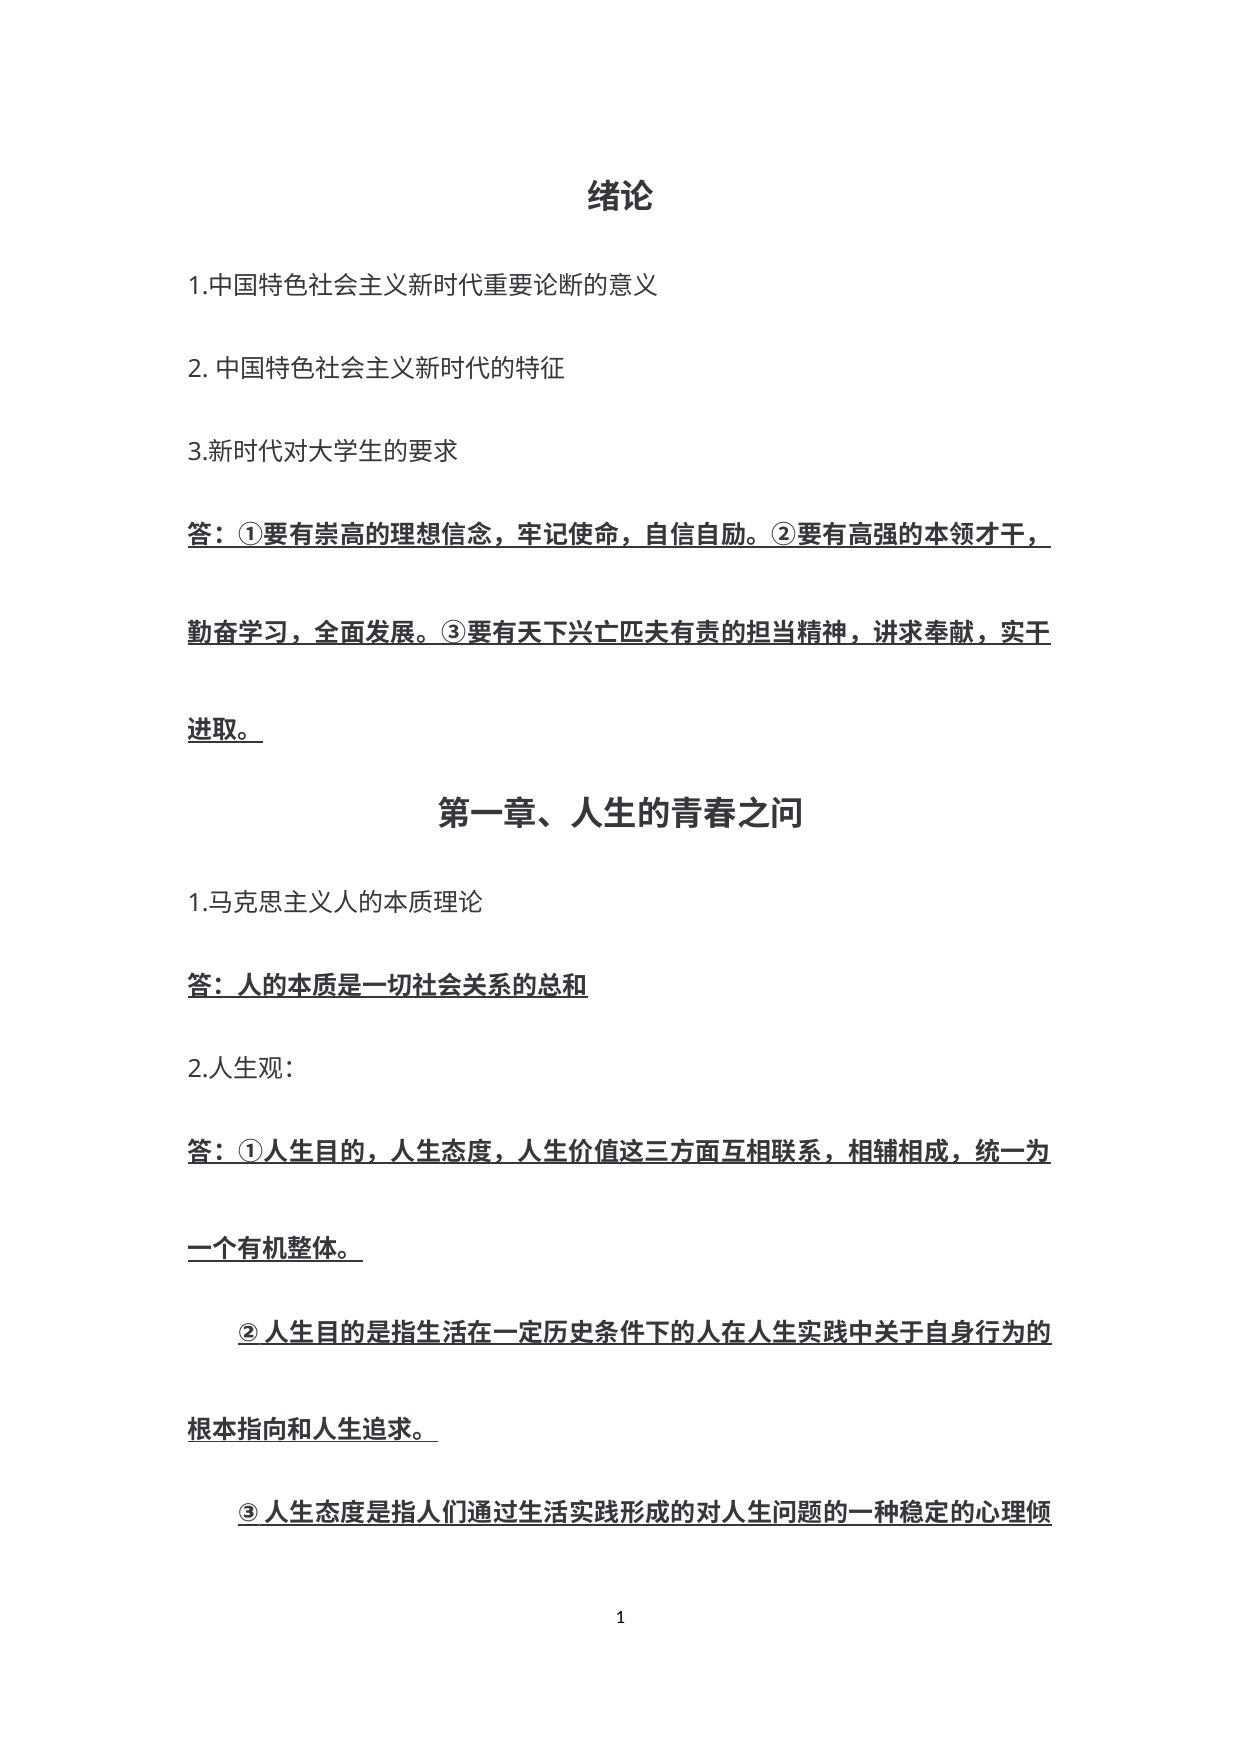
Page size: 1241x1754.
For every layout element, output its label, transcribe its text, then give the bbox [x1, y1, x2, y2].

text 第一章、人生的青春之问 [187, 778, 1053, 843]
text 绪论 [187, 162, 1053, 227]
text 1.马克思主义人的本质理论 [187, 868, 1053, 933]
text ②人生目的是指生活在一定历史条件下的人在人生实践中关于自身行为的根本指向和人生追求。 [187, 1298, 1053, 1460]
text 1.中国特色社会主义新时代重要论断的意义 [187, 251, 1053, 316]
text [187, 1478, 1053, 1543]
text 3.新时代对大学生的要求 [187, 417, 1053, 482]
text 答：①要有崇高的理想信念，牢记使命，自信自励。②要有高强的本领才干，勤奋学习，全面发展。③要有天下兴亡匹夫有责的担当精神，讲求奉献，实干进取。 [187, 500, 1053, 760]
text 2. 中国特色社会主义新时代的特征 [187, 334, 1053, 399]
text 答：①人生目的，人生态度，人生价值这三方面互相联系，相辅相成，统一为一个有机整体。 [187, 1117, 1053, 1279]
text 答：人的本质是一切社会关系的总和 [187, 951, 1053, 1016]
text 2.人生观： [187, 1034, 1053, 1099]
